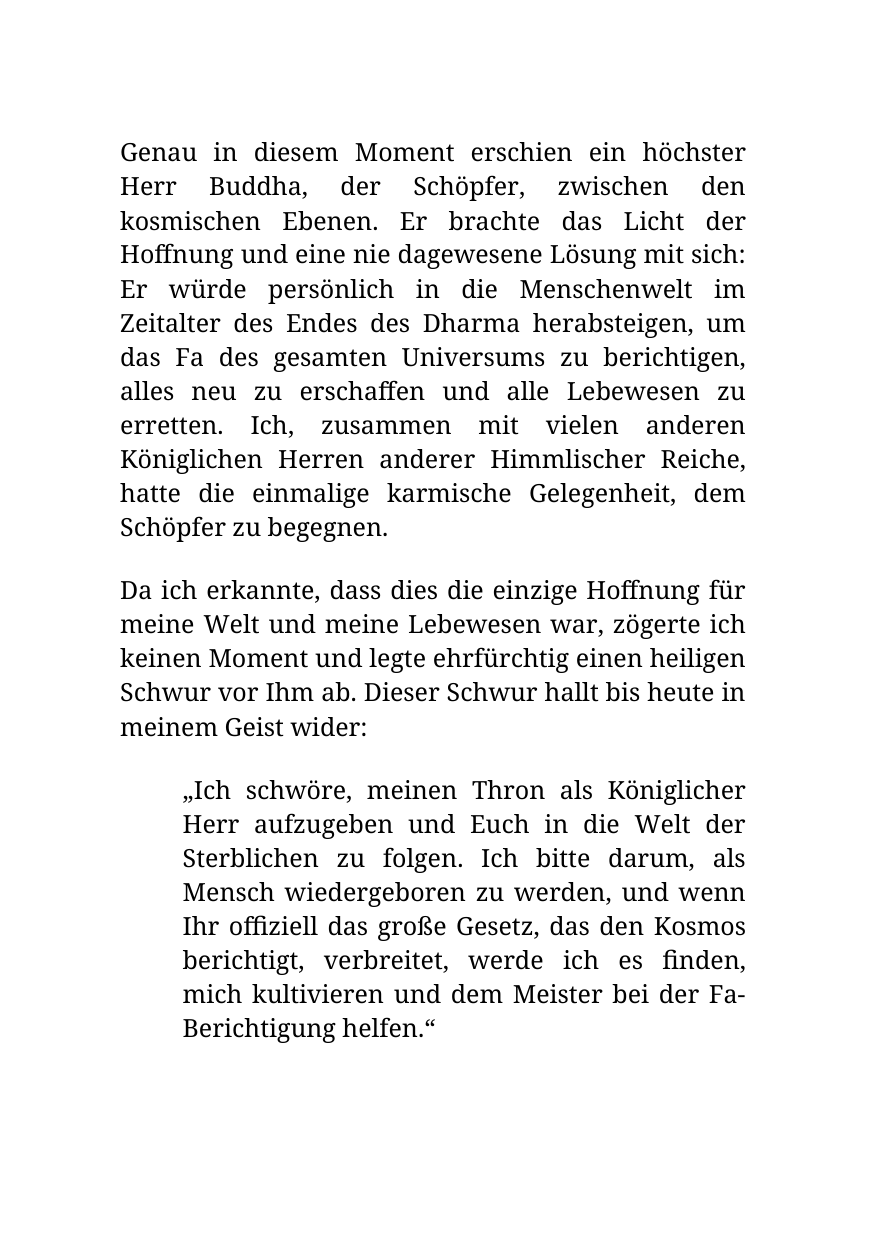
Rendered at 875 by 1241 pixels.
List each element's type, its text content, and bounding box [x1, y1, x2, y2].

text „Ich schwöre, meinen Thron als Königlicher Herr aufzugeben und Euch in die Welt der Sterblichen zu folgen. Ich bitte darum, als Mensch wiedergeboren zu werden, und wenn Ihr offiziell das große Gesetz, das den Kosmos berichtigt, verbreitet, werde ich es finden, mich kultivieren und dem Meister bei der Fa-Berichtigung helfen.“ [182, 772, 747, 1045]
text Da ich erkannte, dass dies die einzige Hoffnung für meine Welt und meine Lebewesen war, zögerte ich keinen Moment und legte ehrfürchtig einen heiligen Schwur vor Ihm ab. Dieser Schwur hallt bis heute in meinem Geist wider: [120, 573, 747, 743]
text Genau in diesem Moment erschien ein höchster Herr Buddha, der Schöpfer, zwischen den kosmischen Ebenen. Er brachte das Licht der Hoffnung und eine nie dagewesene Lösung mit sich: Er würde persönlich in die Menschenwelt im Zeitalter des Endes des Dharma herabsteigen, um das Fa des gesamten Universums zu berichtigen, alles neu zu erschaffen und alle Lebewesen zu erretten. Ich, zusammen mit vielen anderen Königlichen Herren anderer Himmlischer Reiche, hatte die einmalige karmische Gelegenheit, dem Schöpfer zu begegnen. [120, 135, 747, 544]
